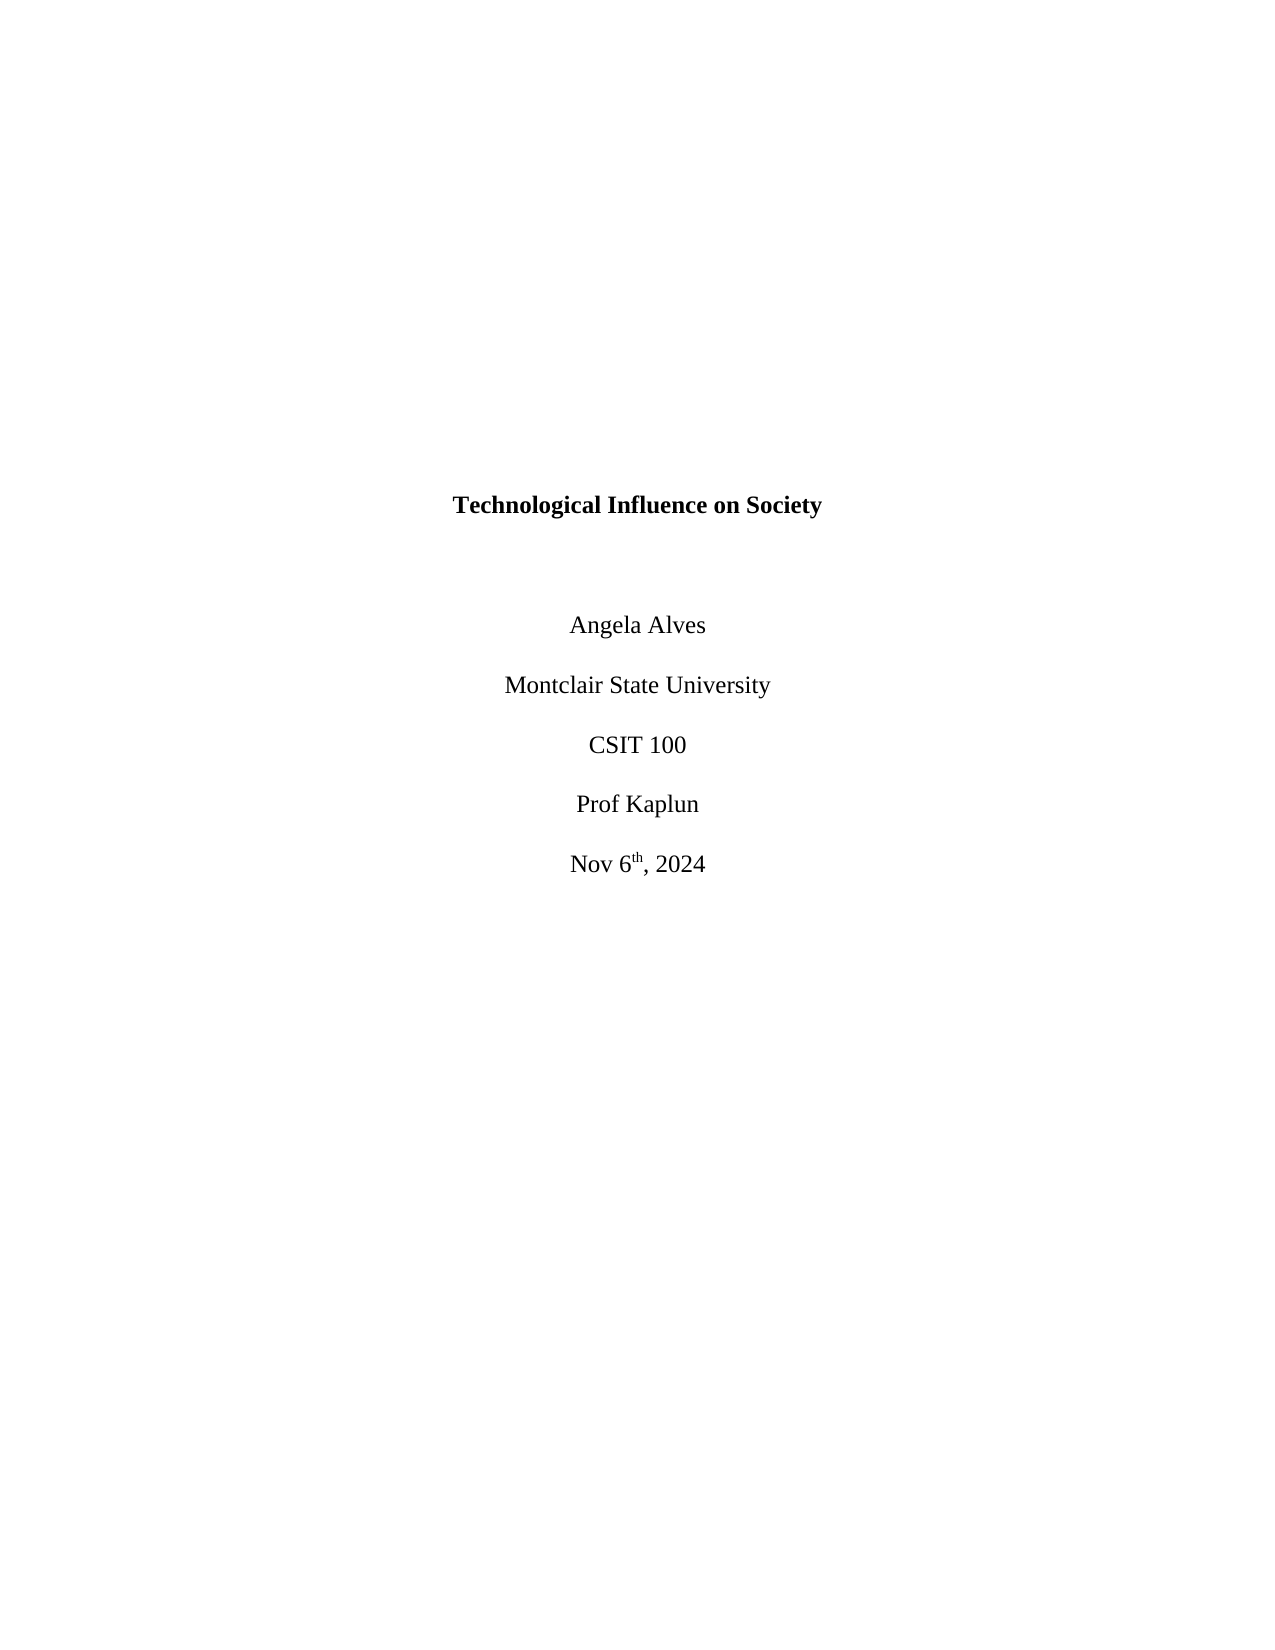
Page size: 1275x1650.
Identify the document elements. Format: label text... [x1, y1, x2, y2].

text Prof Kaplun [150, 789, 1125, 818]
text Technological Influence on Society [150, 491, 1125, 519]
text Nov 6th, 2024 [150, 849, 1125, 878]
text CSIT 100 [150, 730, 1125, 758]
text Angela Alves [150, 610, 1125, 639]
text Montclair State University [150, 670, 1125, 699]
